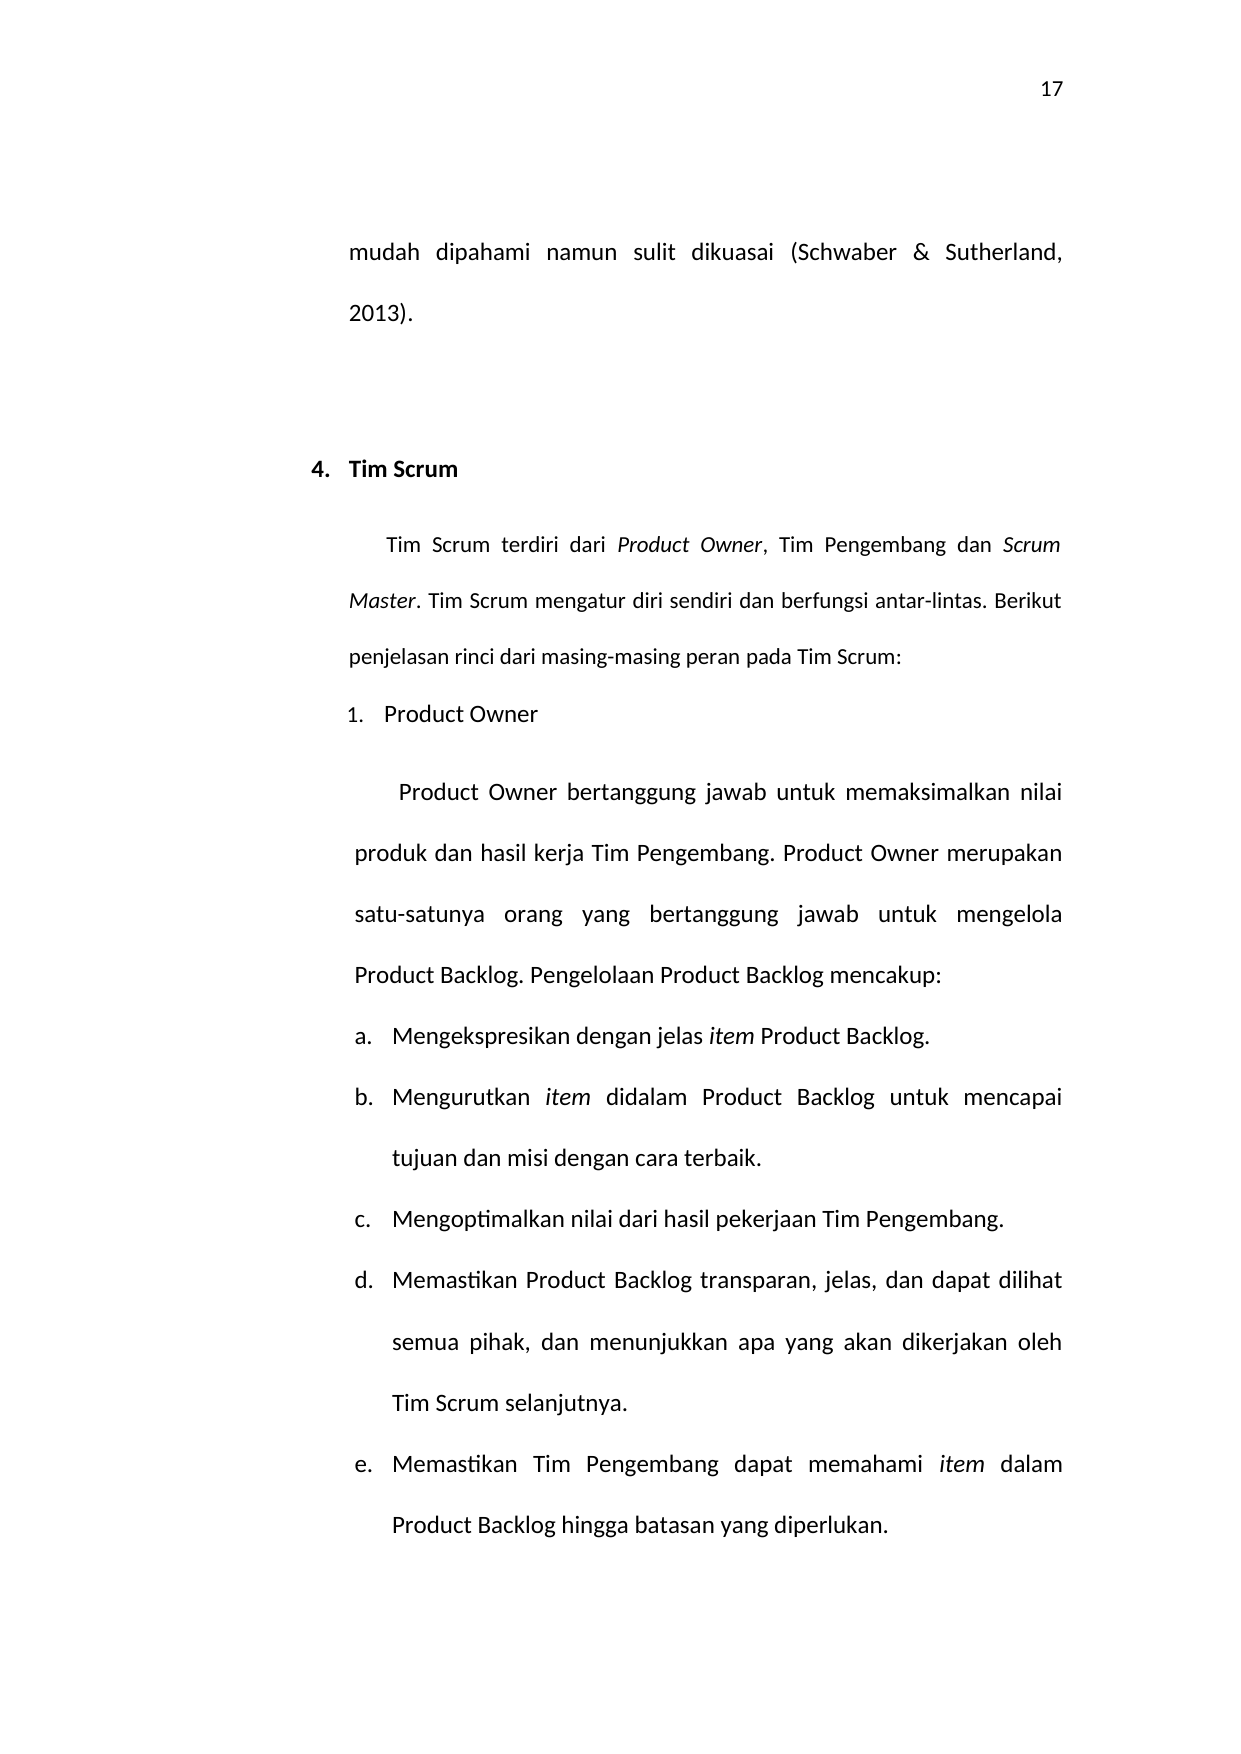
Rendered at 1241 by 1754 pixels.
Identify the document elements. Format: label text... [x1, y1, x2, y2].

text Memastikan Tim Pengembang dapat memahami item dalam Product Backlog hingga batasan yang diperlukan. [354, 1448, 1063, 1539]
text Product Owner bertanggung jawab untuk memaksimalkan nilai produk dan hasil kerja Tim Pengembang. Product Owner merupakan satu-satunya orang yang bertanggung jawab untuk mengelola Product Backlog. Pengelolaan Product Backlog mencakup: [354, 776, 1063, 990]
text Mengurutkan item didalam Product Backlog untuk mencapai tujuan dan misi dengan cara terbaik. [354, 1081, 1063, 1173]
list Mengekspresikan dengan jelas item Product Backlog. [354, 1020, 1063, 1051]
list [349, 236, 1063, 328]
text Memastikan Product Backlog transparan, jelas, dan dapat dilihat semua pihak, dan menunjukkan apa yang akan dikerjakan oleh Tim Scrum selanjutnya. [354, 1264, 1063, 1417]
list Tim Scrum terdiri dari Product Owner, Tim Pengembang dan Scrum Master. Tim Scrum mengatur diri sendiri dan berfungsi antar-lintas. Berikut penjelasan rinci dari masing-masing peran pada Tim Scrum: [349, 530, 1063, 671]
text Mengoptimalkan nilai dari hasil pekerjaan Tim Pengembang. [354, 1203, 1063, 1234]
text Tim Scrum [311, 453, 1063, 483]
list Product Owner [346, 698, 1063, 729]
